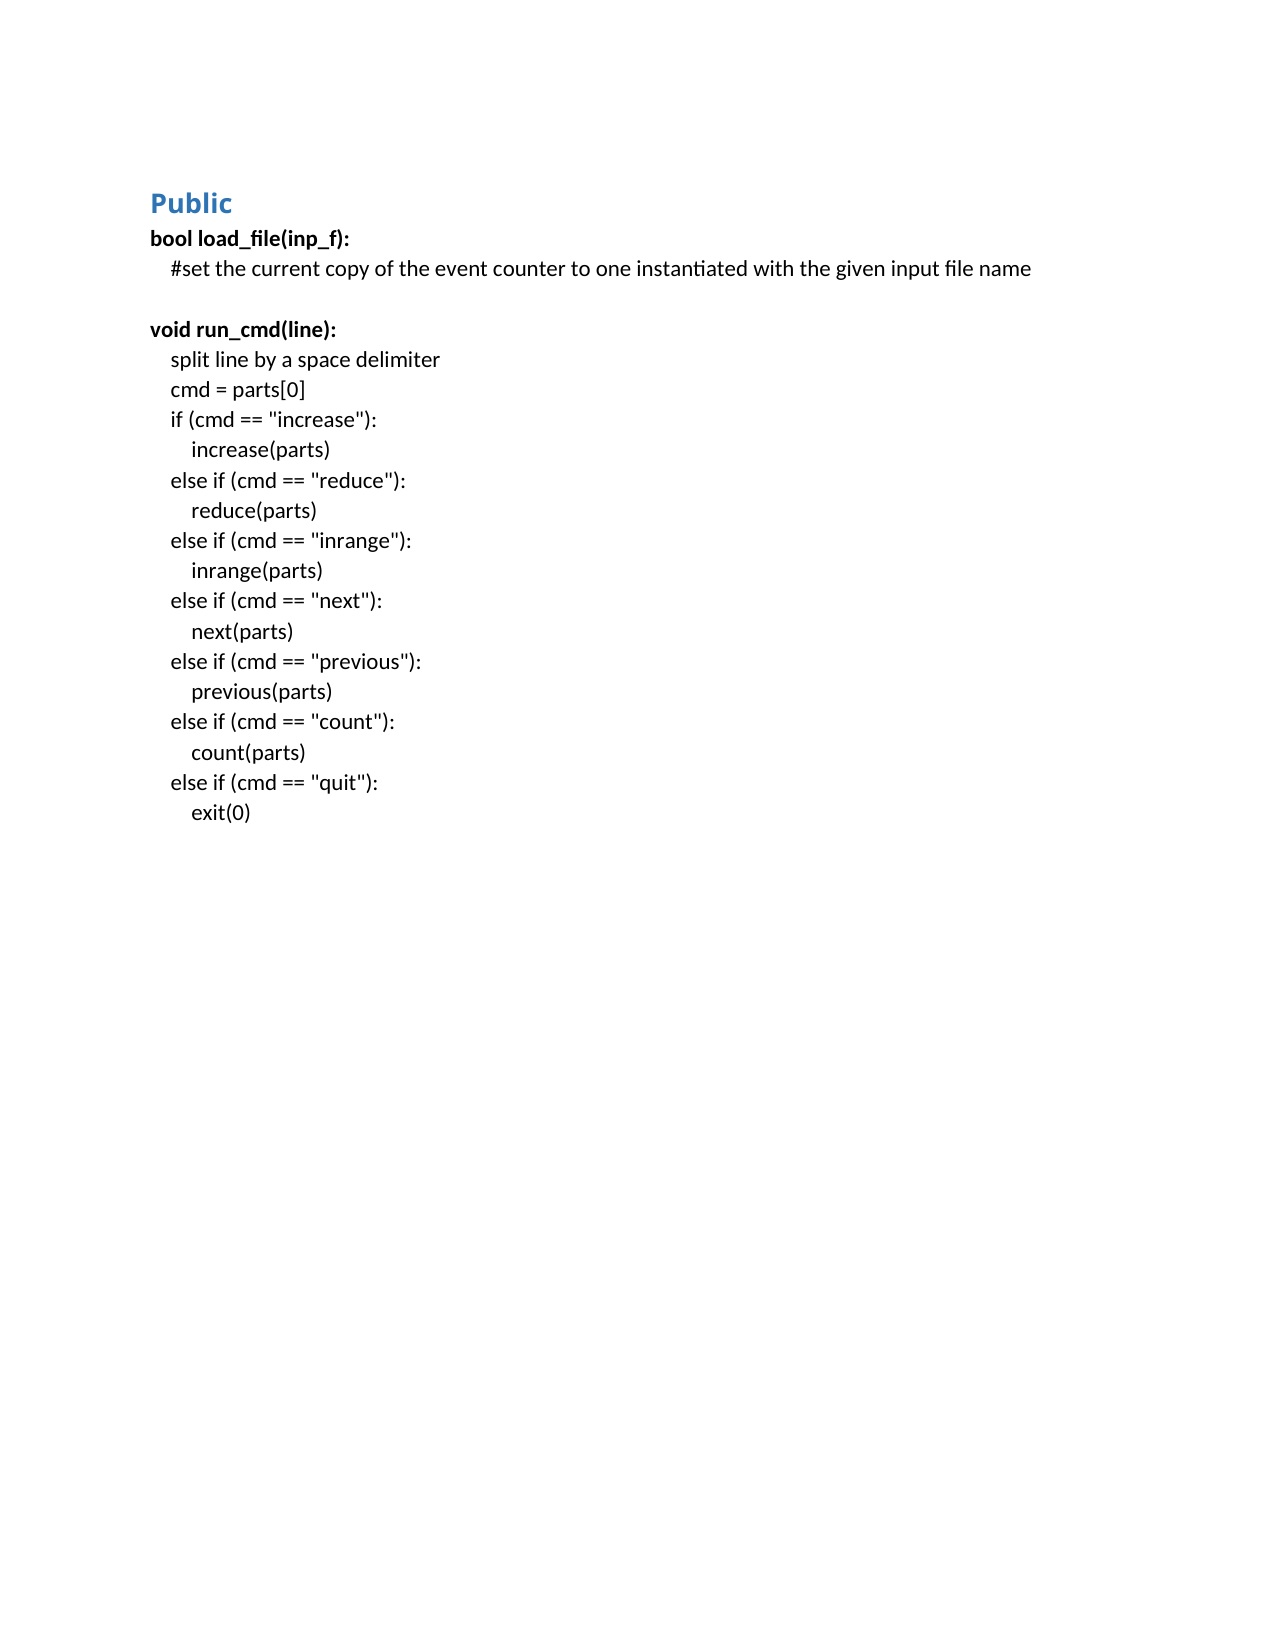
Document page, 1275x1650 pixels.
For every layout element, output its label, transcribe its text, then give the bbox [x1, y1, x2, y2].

text cmd = parts[0] [150, 375, 1125, 403]
text else if (cmd == "reduce"): [150, 466, 1125, 494]
text count(parts) [150, 738, 1125, 766]
text bool load_file(inp_f): [150, 224, 1125, 252]
text split line by a space delimiter [150, 345, 1125, 373]
text inrange(parts) [150, 556, 1125, 584]
text else if (cmd == "quit"): [150, 768, 1125, 796]
text else if (cmd == "count"): [150, 707, 1125, 736]
text #set the current copy of the event counter to one instantiated with the given input file name [150, 254, 1125, 282]
text else if (cmd == "previous"): [150, 647, 1125, 675]
text void run_cmd(line): [150, 315, 1125, 343]
text else if (cmd == "inrange"): [150, 526, 1125, 554]
text reduce(parts) [150, 496, 1125, 524]
text else if (cmd == "next"): [150, 587, 1125, 615]
text if (cmd == "increase"): [150, 405, 1125, 433]
text exit(0) [150, 798, 1125, 826]
text next(parts) [150, 617, 1125, 645]
text previous(parts) [150, 677, 1125, 705]
subtitle Public [150, 184, 1125, 221]
text increase(parts) [150, 436, 1125, 464]
